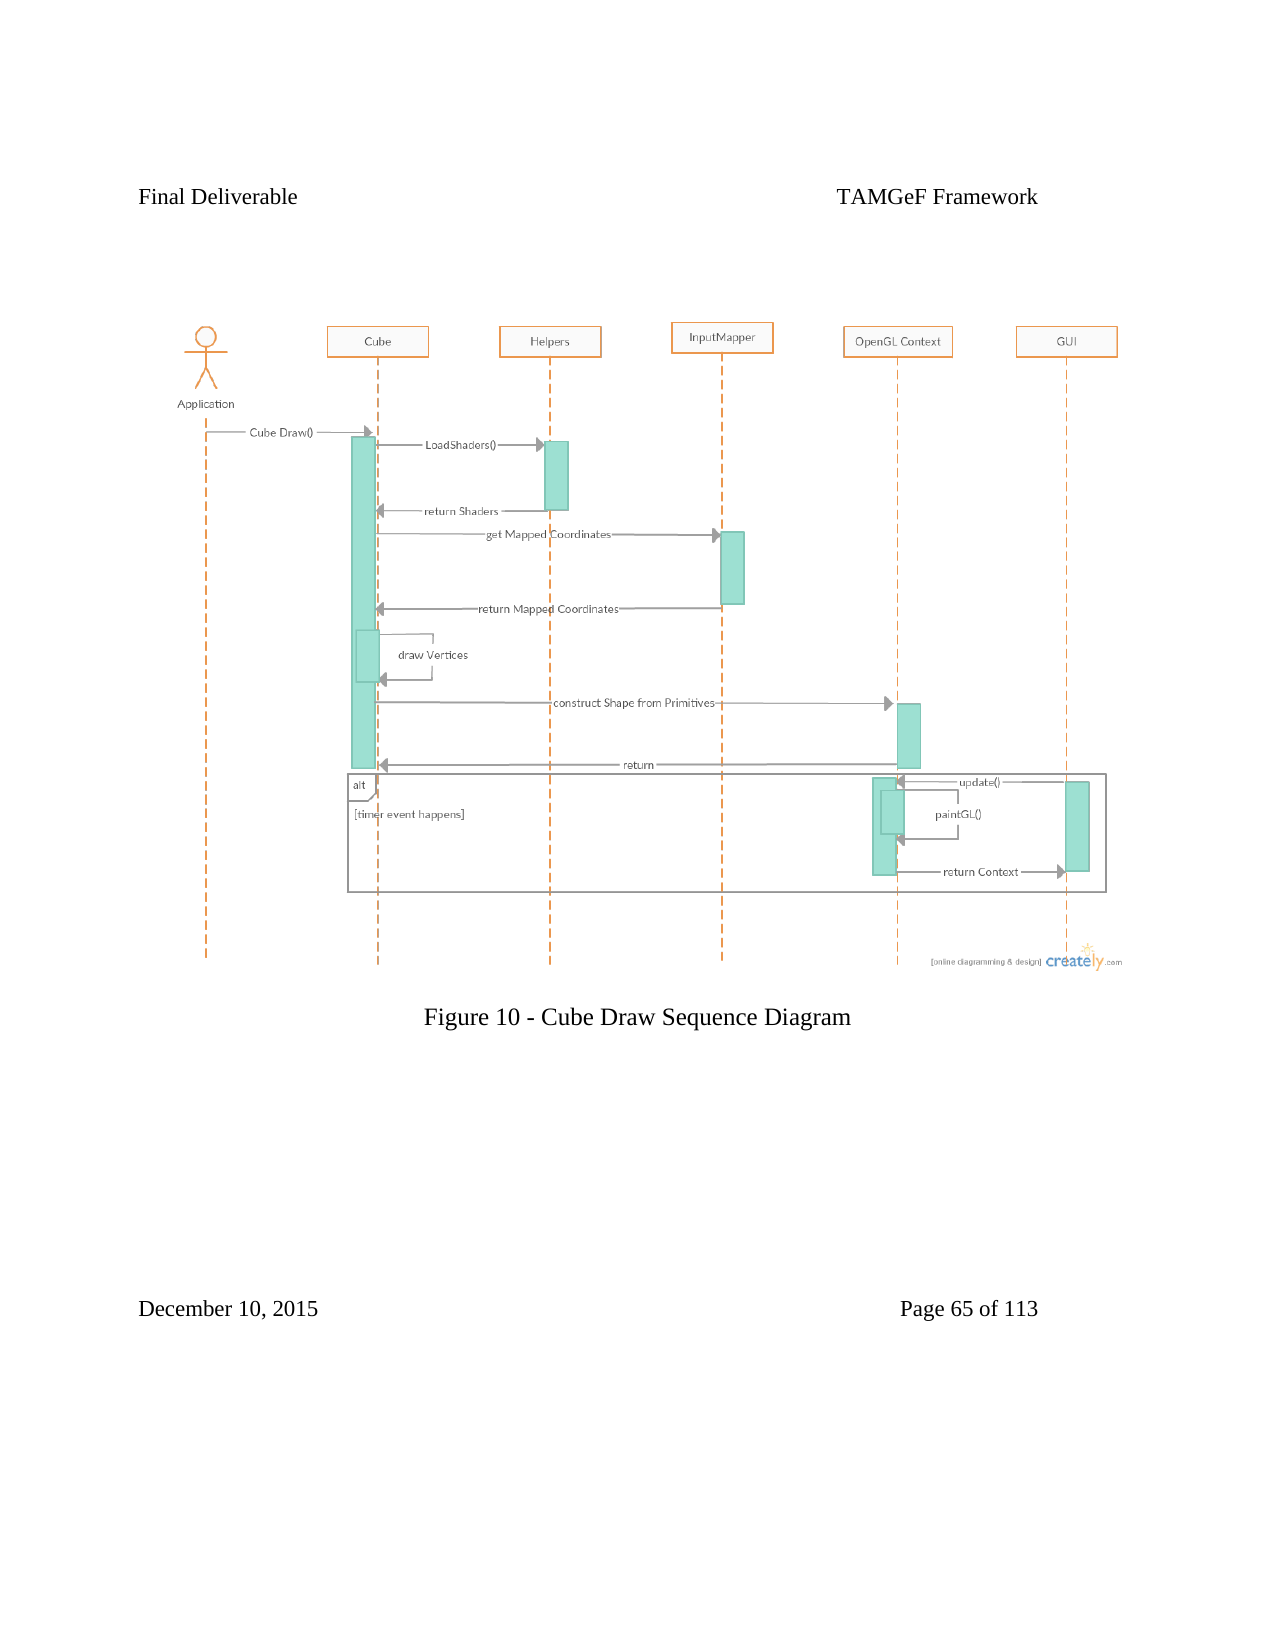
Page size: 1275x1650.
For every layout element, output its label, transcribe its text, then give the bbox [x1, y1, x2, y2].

picture [150, 313, 1125, 974]
text Figure 10 - Cube Draw Sequence Diagram [150, 1002, 1125, 1031]
